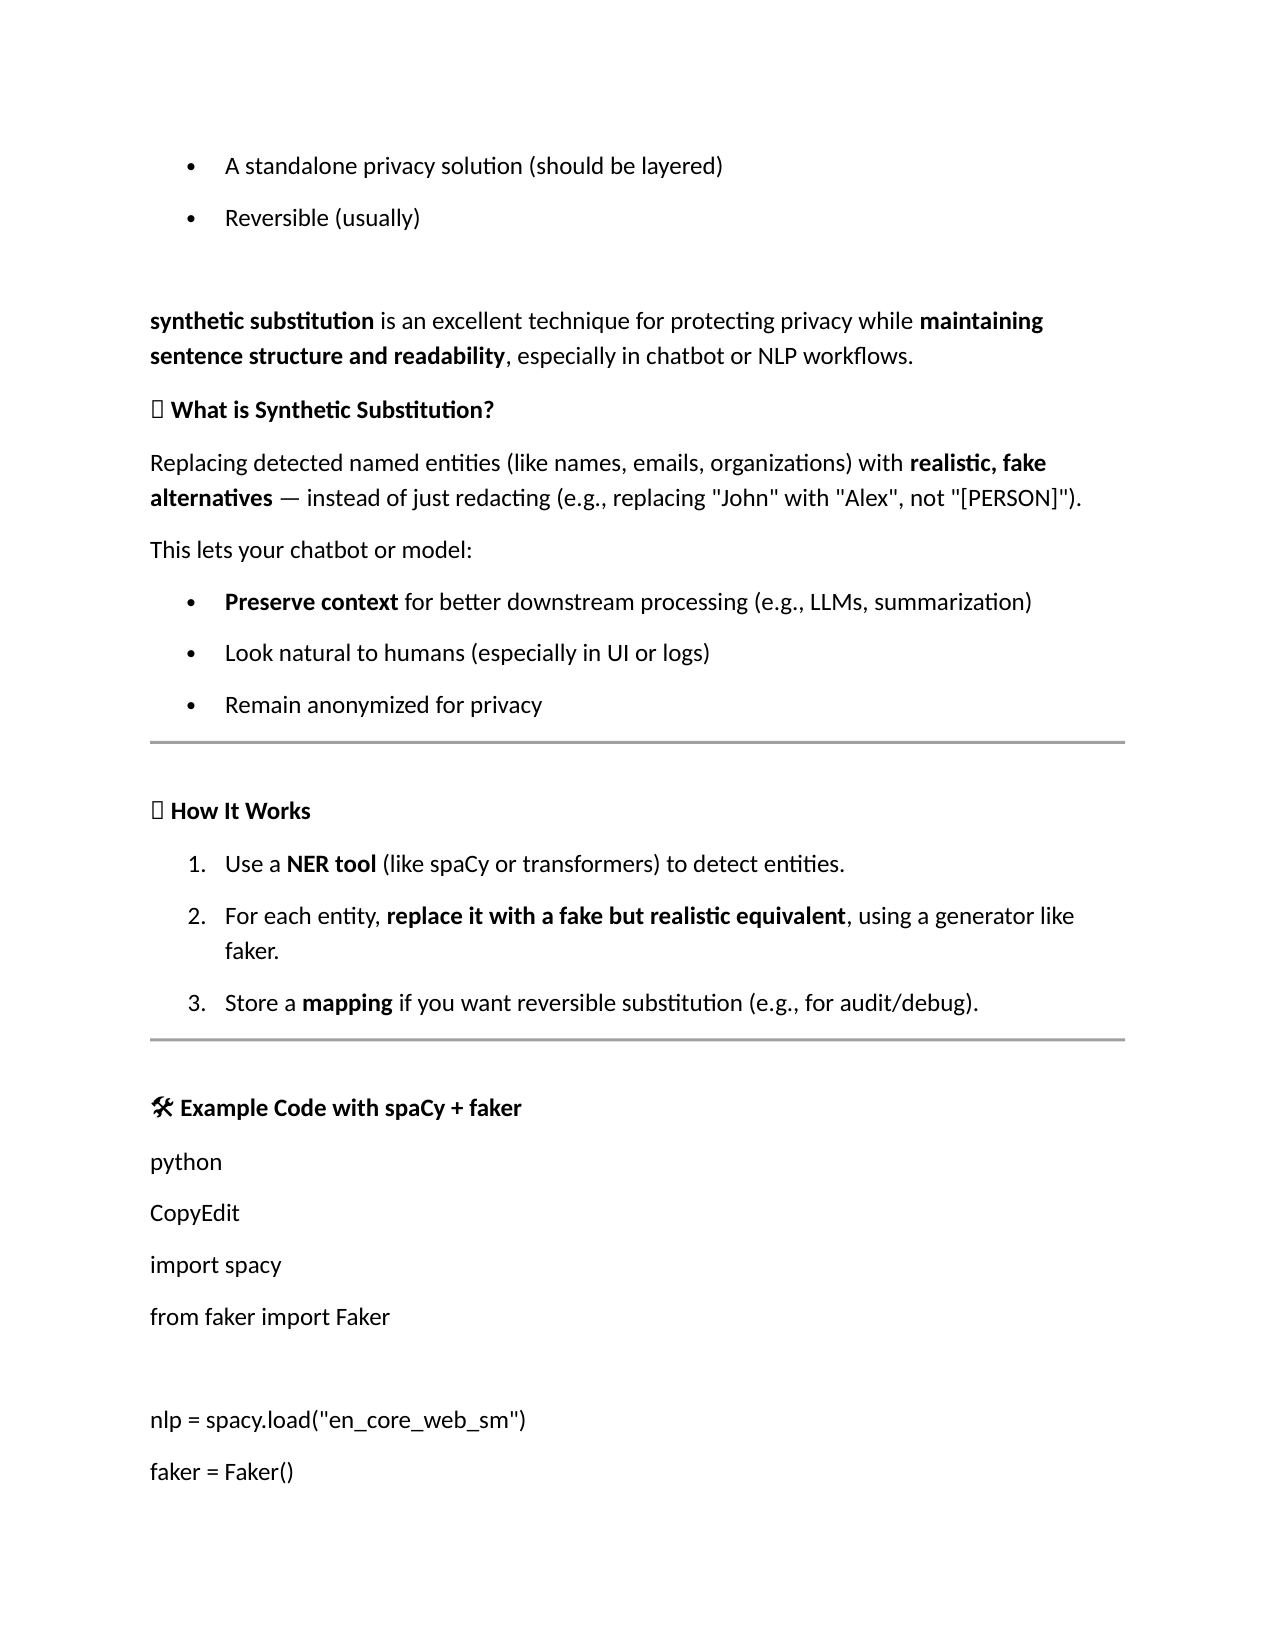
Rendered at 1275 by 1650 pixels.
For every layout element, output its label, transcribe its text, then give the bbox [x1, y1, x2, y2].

list Remain anonymized for privacy [187, 689, 1125, 720]
text import spacy [150, 1249, 1125, 1280]
text This lets your chatbot or model: [150, 534, 1125, 565]
text faker = Faker() [150, 1456, 1125, 1486]
text ✅ What is Synthetic Substitution? [150, 392, 1125, 426]
list Store a mapping if you want reversible substitution (e.g., for audit/debug). [187, 987, 1125, 1017]
text 🧠 How It Works [150, 792, 1125, 827]
text Replacing detected named entities (like names, emails, organizations) with realistic, fake alternatives — instead of just redacting (e.g., replacing "John" with "Alex", not "[PERSON]"). [150, 447, 1125, 513]
text 🛠️ Example Code with spaCy + faker [150, 1090, 1125, 1124]
list Preserve context for better downstream processing (e.g., LLMs, summarization) [187, 586, 1125, 616]
list A standalone privacy solution (should be layered) [187, 150, 1125, 181]
list For each entity, replace it with a fake but realistic equivalent, using a generator like faker. [187, 900, 1125, 966]
text synthetic substitution is an excellent technique for protecting privacy while maintaining sentence structure and readability, especially in chatbot or NLP workflows. [150, 305, 1125, 371]
text nlp = spacy.load("en_core_web_sm") [150, 1404, 1125, 1435]
list Use a NER tool (like spaCy or transformers) to detect entities. [187, 848, 1125, 879]
list Reversible (usually) [187, 202, 1125, 232]
text CopyEdit [150, 1197, 1125, 1228]
list Look natural to humans (especially in UI or logs) [187, 637, 1125, 668]
text python [150, 1146, 1125, 1176]
text from faker import Faker [150, 1301, 1125, 1331]
